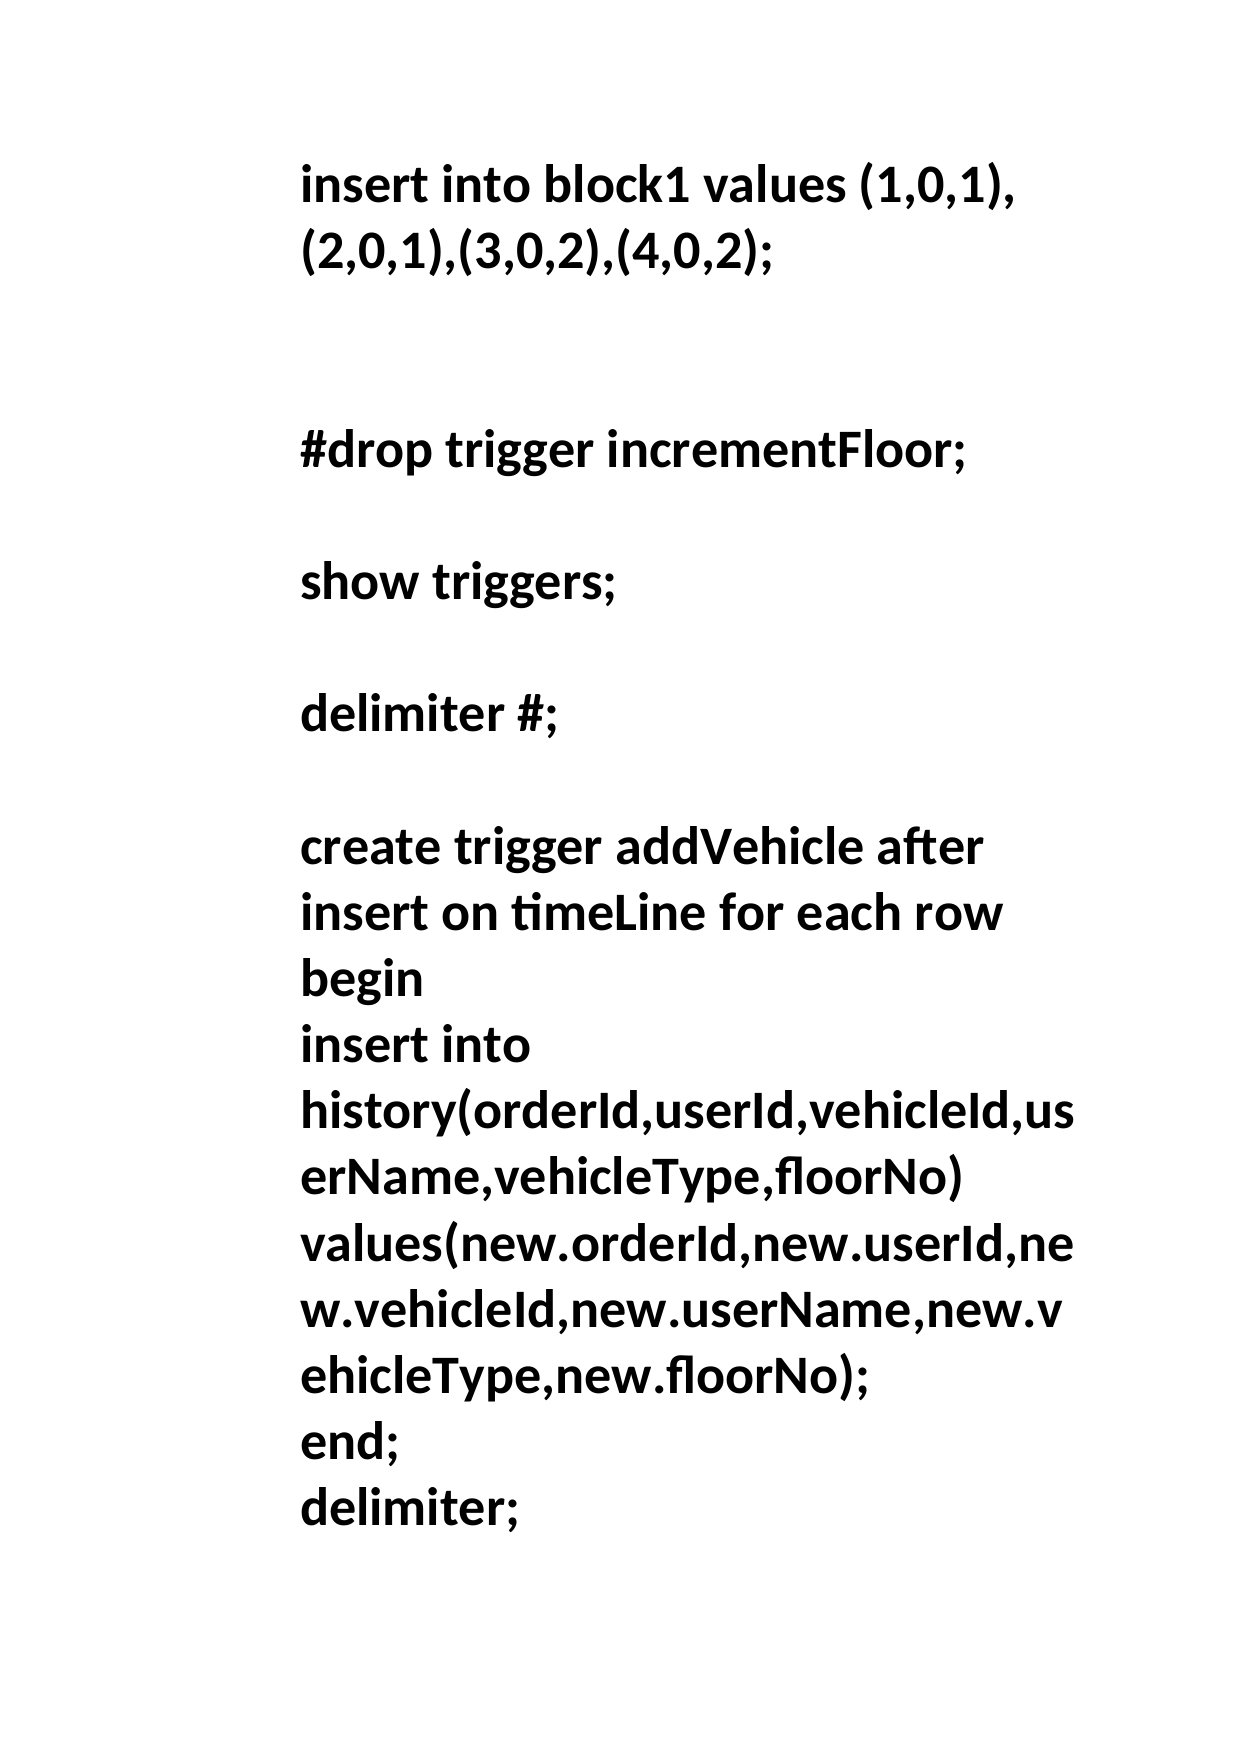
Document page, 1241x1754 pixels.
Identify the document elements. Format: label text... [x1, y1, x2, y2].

text delimiter; [300, 1473, 1090, 1539]
text delimiter #; [300, 679, 1090, 745]
text begin [300, 944, 1090, 1010]
text #drop trigger incrementFloor; [300, 414, 1090, 481]
text insert into block1 values (1,0,1),(2,0,1),(3,0,2),(4,0,2); [300, 150, 1090, 282]
text show triggers; [300, 547, 1090, 613]
text insert into history(orderId,userId,vehicleId,userName,vehicleType,floorNo) [300, 1010, 1090, 1208]
text values(new.orderId,new.userId,new.vehicleId,new.userName,new.vehicleType,new.floorNo); [300, 1208, 1090, 1407]
text create trigger addVehicle after insert on timeLine for each row [300, 811, 1090, 944]
text end; [300, 1407, 1090, 1473]
